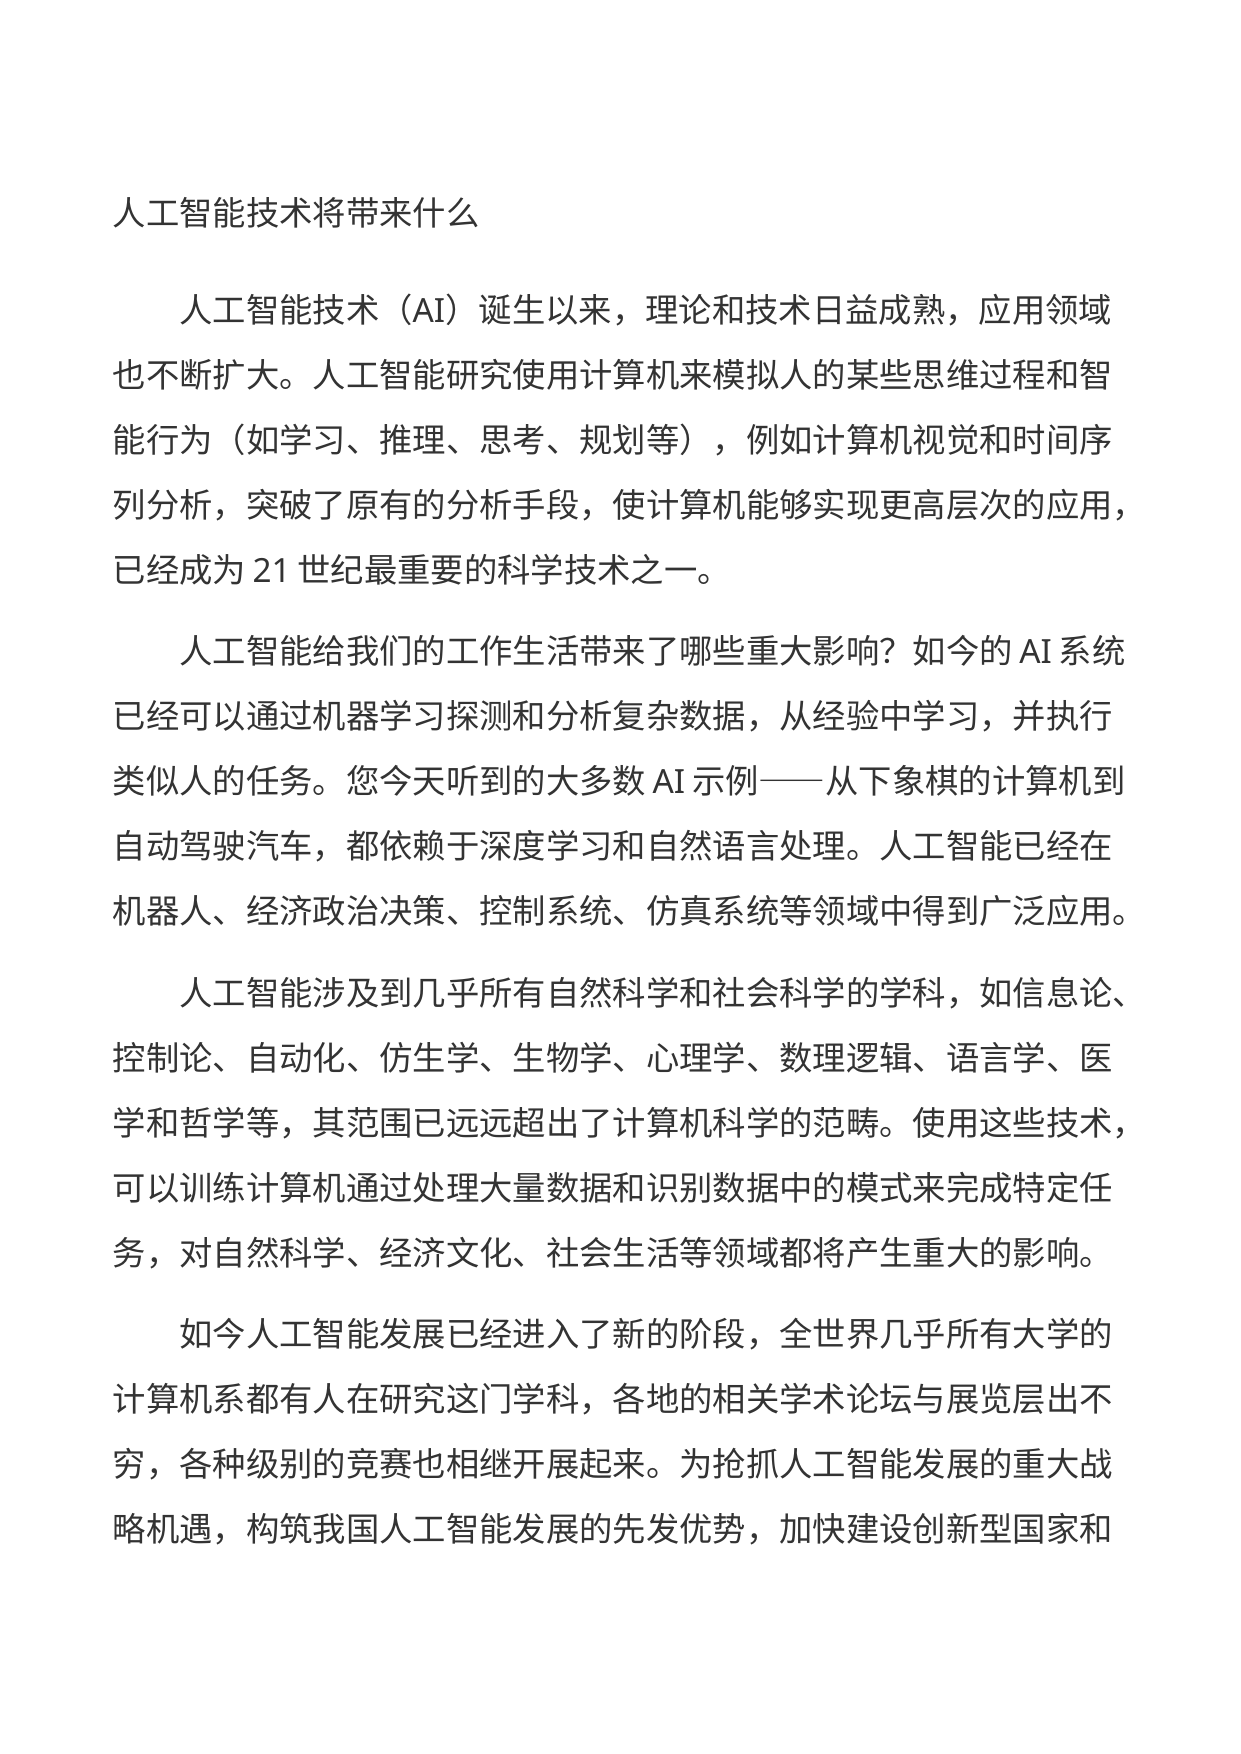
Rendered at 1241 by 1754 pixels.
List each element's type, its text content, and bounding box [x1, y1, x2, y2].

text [112, 1299, 1128, 1559]
text 人工智能技术将带来什么 [112, 178, 1128, 243]
text 人工智能给我们的工作生活带来了哪些重大影响？如今的AI系统已经可以通过机器学习探测和分析复杂数据，从经验中学习，并执行类似人的任务。您今天听到的大多数AI示例——从下象棋的计算机到自动驾驶汽车，都依赖于深度学习和自然语言处理。人工智能已经在机器人、经济政治决策、控制系统、仿真系统等领域中得到广泛应用。 [112, 617, 1128, 942]
text 人工智能涉及到几乎所有自然科学和社会科学的学科，如信息论、控制论、自动化、仿生学、生物学、心理学、数理逻辑、语言学、医学和哲学等，其范围已远远超出了计算机科学的范畴。使用这些技术，可以训练计算机通过处理大量数据和识别数据中的模式来完成特定任务，对自然科学、经济文化、社会生活等领域都将产生重大的影响。 [112, 958, 1128, 1283]
text 人工智能技术（AI）诞生以来，理论和技术日益成熟，应用领域也不断扩大。人工智能研究使用计算机来模拟人的某些思维过程和智能行为（如学习、推理、思考、规划等），例如计算机视觉和时间序列分析，突破了原有的分析手段，使计算机能够实现更高层次的应用，已经成为21世纪最重要的科学技术之一。 [112, 276, 1128, 601]
